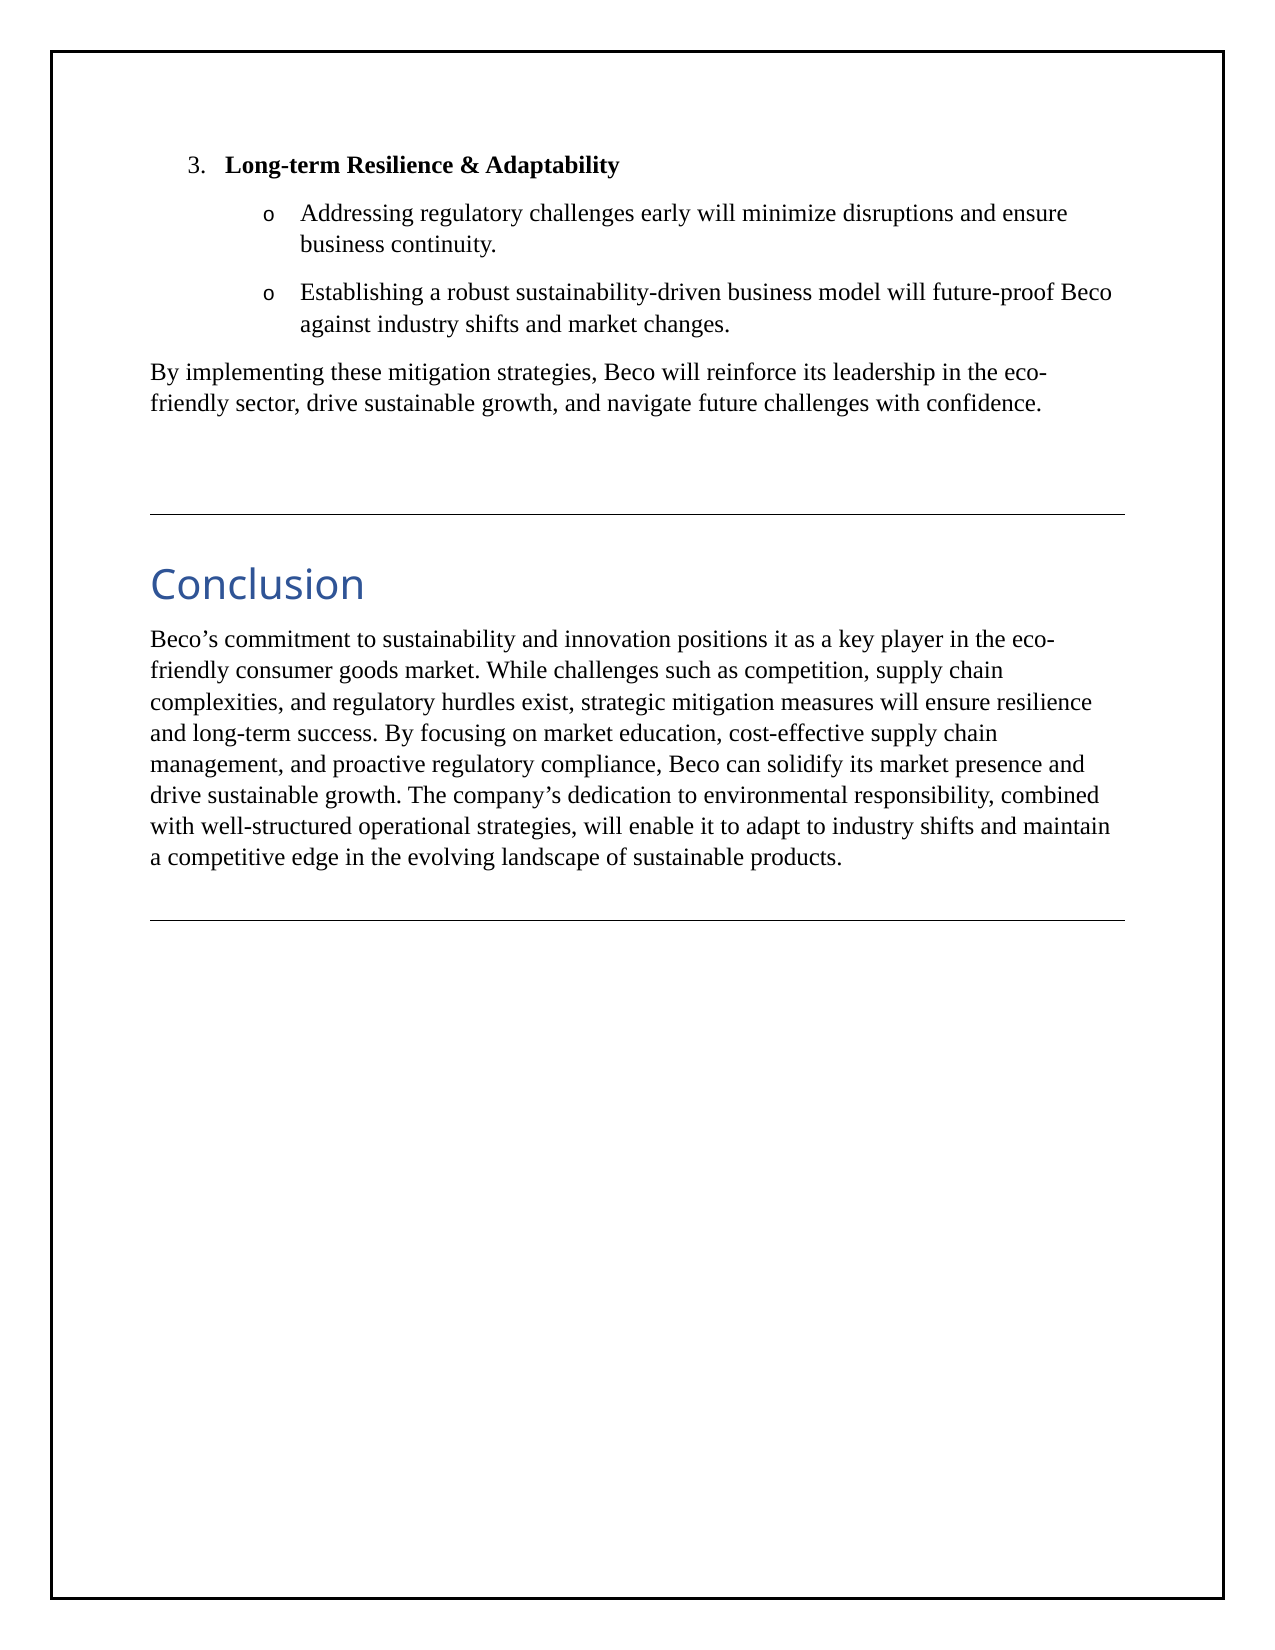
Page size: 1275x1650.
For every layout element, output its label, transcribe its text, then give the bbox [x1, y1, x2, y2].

text Beco’s commitment to sustainability and innovation positions it as a key player in the eco-friendly consumer goods market. While challenges such as competition, supply chain complexities, and regulatory hurdles exist, strategic mitigation measures will ensure resilience and long-term success. By focusing on market education, cost-effective supply chain management, and proactive regulatory compliance, Beco can solidify its market presence and drive sustainable growth. The company’s dedication to environmental responsibility, combined with well-structured operational strategies, will enable it to adapt to industry shifts and maintain a competitive edge in the evolving landscape of sustainable products. [150, 624, 1125, 871]
text By implementing these mitigation strategies, Beco will reinforce its leadership in the eco-friendly sector, drive sustainable growth, and navigate future challenges with confidence. [150, 357, 1125, 417]
subtitle Conclusion [150, 555, 1125, 612]
list Addressing regulatory challenges early will minimize disruptions and ensure business continuity. [262, 198, 1125, 258]
list Establishing a robust sustainability-driven business model will future-proof Beco against industry shifts and market changes. [262, 277, 1125, 338]
list Long-term Resilience & Adaptability [187, 150, 1125, 179]
